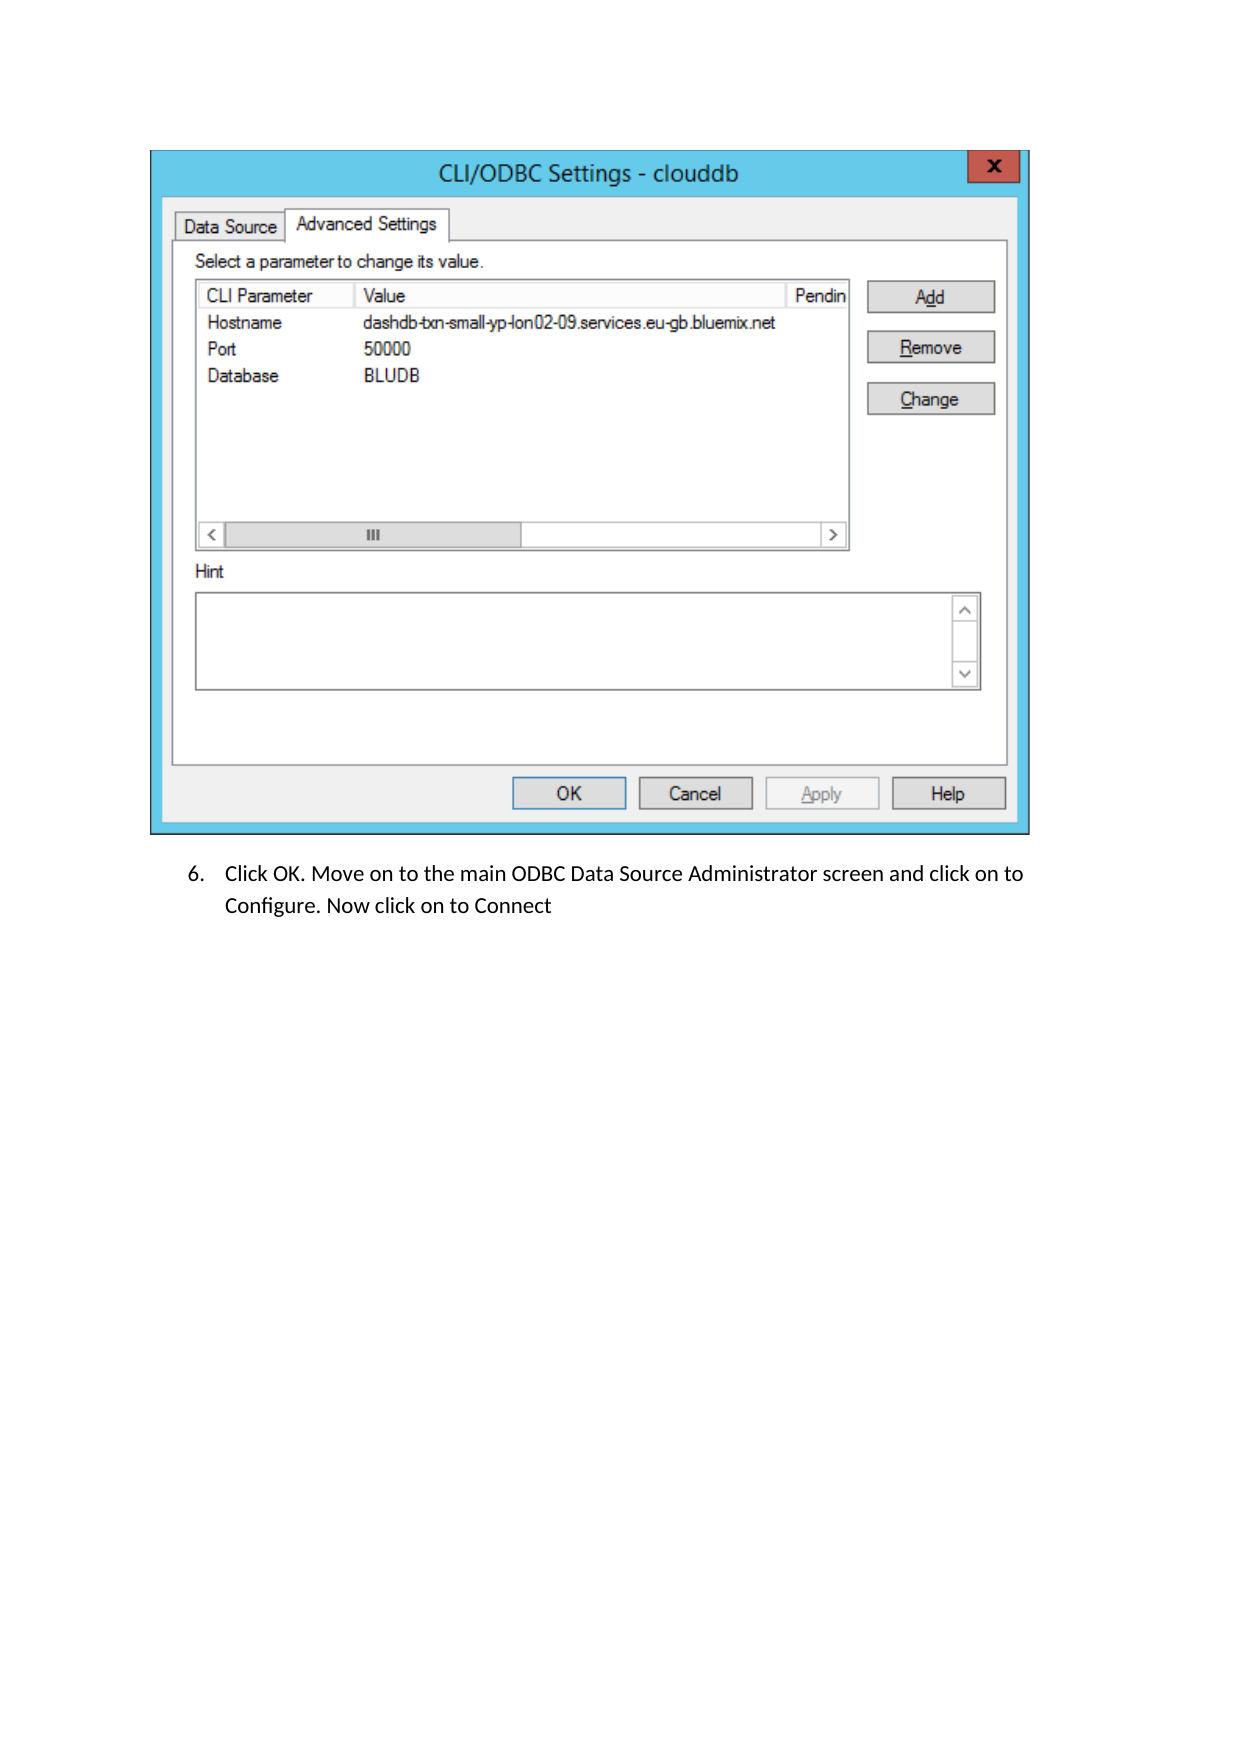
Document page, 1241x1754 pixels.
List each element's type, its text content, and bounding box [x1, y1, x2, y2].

picture [150, 150, 1030, 835]
list Click OK. Move on to the main ODBC Data Source Administrator screen and click on to Configure. Now click on to Connect [187, 859, 1090, 919]
